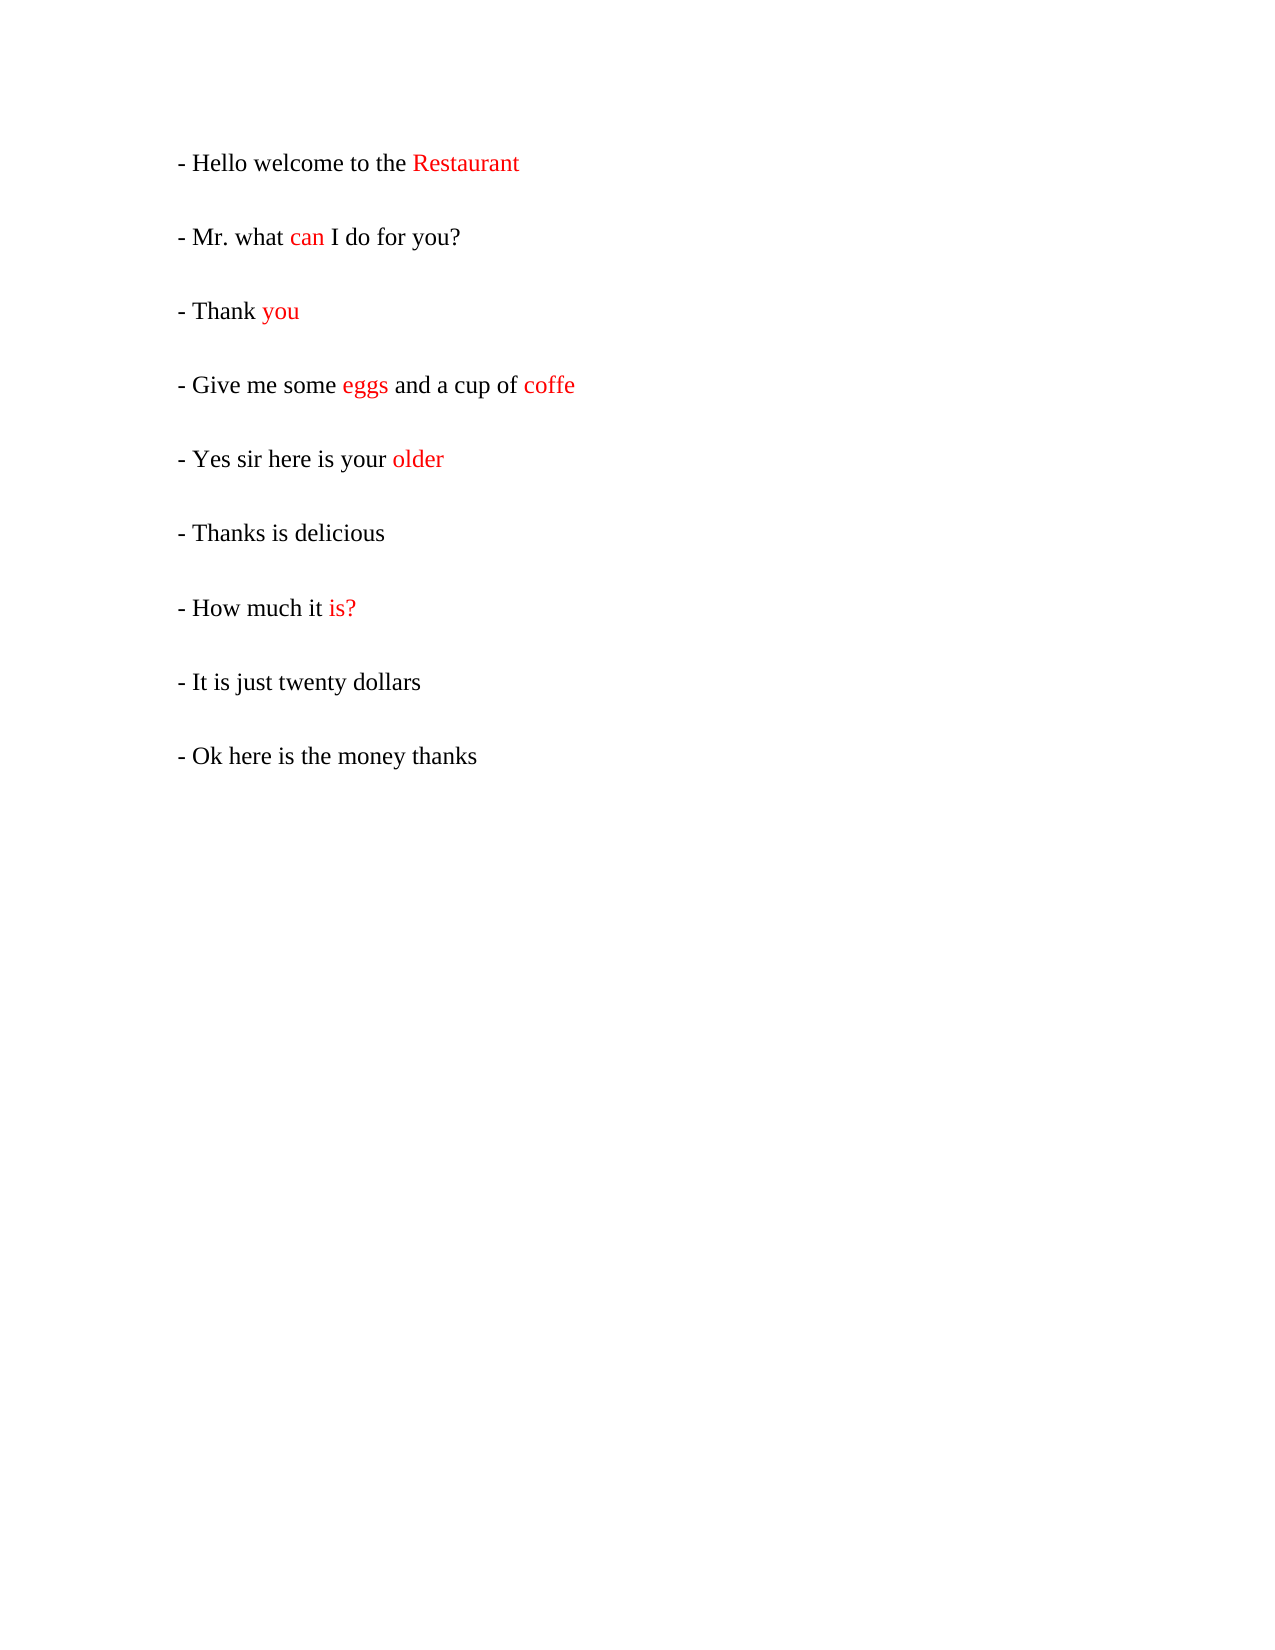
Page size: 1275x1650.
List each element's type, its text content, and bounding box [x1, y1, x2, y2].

text - It is just twenty dollars [177, 667, 1098, 696]
text - Hello welcome to the Restaurant [177, 148, 1098, 176]
text - Thank you [177, 296, 1098, 325]
text - Give me some eggs and a cup of coffe [177, 370, 1098, 399]
text - Thanks is delicious [177, 518, 1098, 547]
text - Yes sir here is your older [177, 444, 1098, 473]
text - Ok here is the money thanks [177, 741, 1098, 770]
text - How much it is? [177, 593, 1098, 621]
text - Mr. what can I do for you? [177, 222, 1098, 251]
